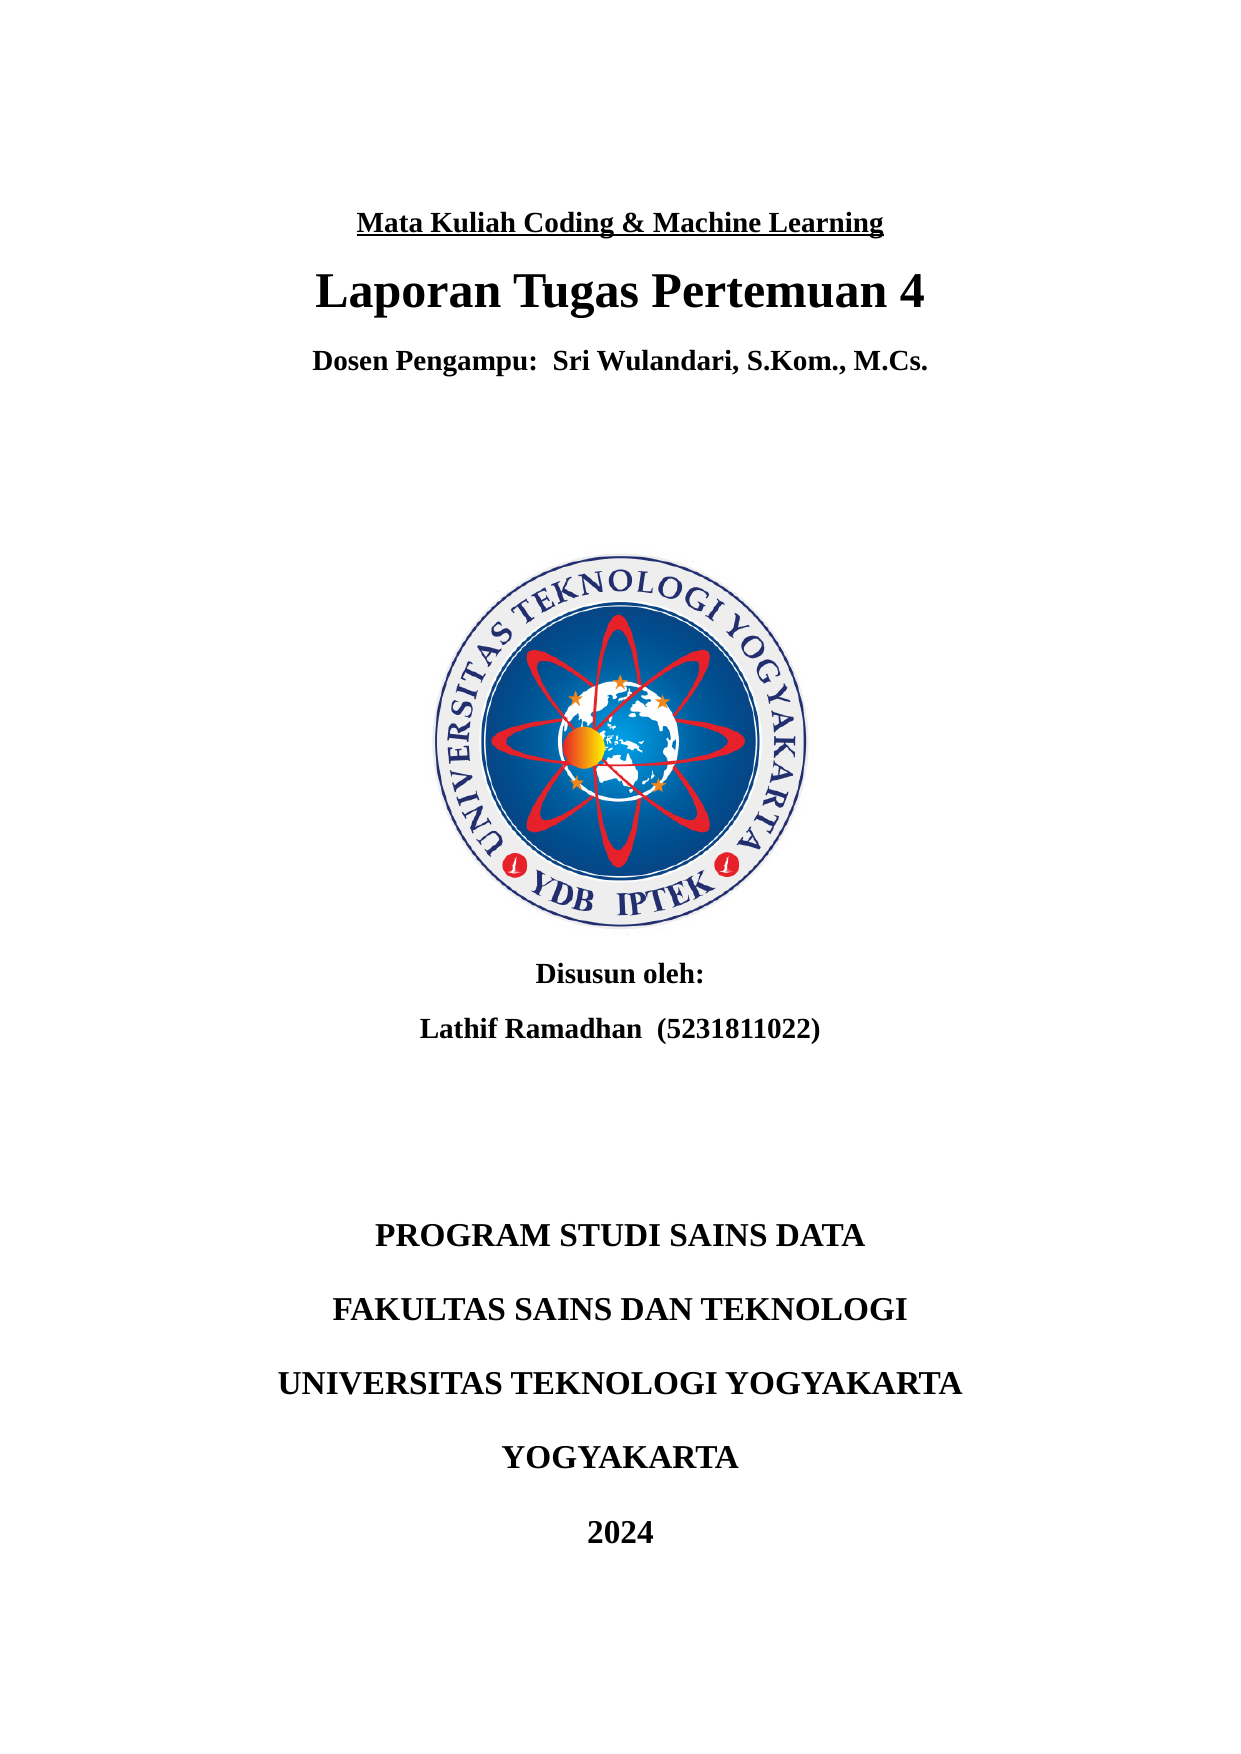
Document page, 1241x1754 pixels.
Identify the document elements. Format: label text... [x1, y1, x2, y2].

text Disusun oleh: [150, 956, 1090, 989]
text YOGYAKARTA [150, 1438, 1090, 1476]
text PROGRAM STUDI SAINS DATA [150, 1215, 1090, 1254]
text Mata Kuliah Coding & Machine Learning [150, 205, 1090, 239]
picture [426, 547, 814, 935]
text Lathif Ramadhan (5231811022) [150, 1011, 1090, 1044]
text FAKULTAS SAINS DAN TEKNOLOGI [150, 1289, 1090, 1328]
text Dosen Pengampu: Sri Wulandari, S.Kom., M.Cs. [150, 343, 1090, 377]
text UNIVERSITAS TEKNOLOGI YOGYAKARTA [150, 1364, 1090, 1402]
text 2024 [150, 1512, 1090, 1550]
text Laporan Tugas Pertemuan 4 [150, 260, 1090, 318]
